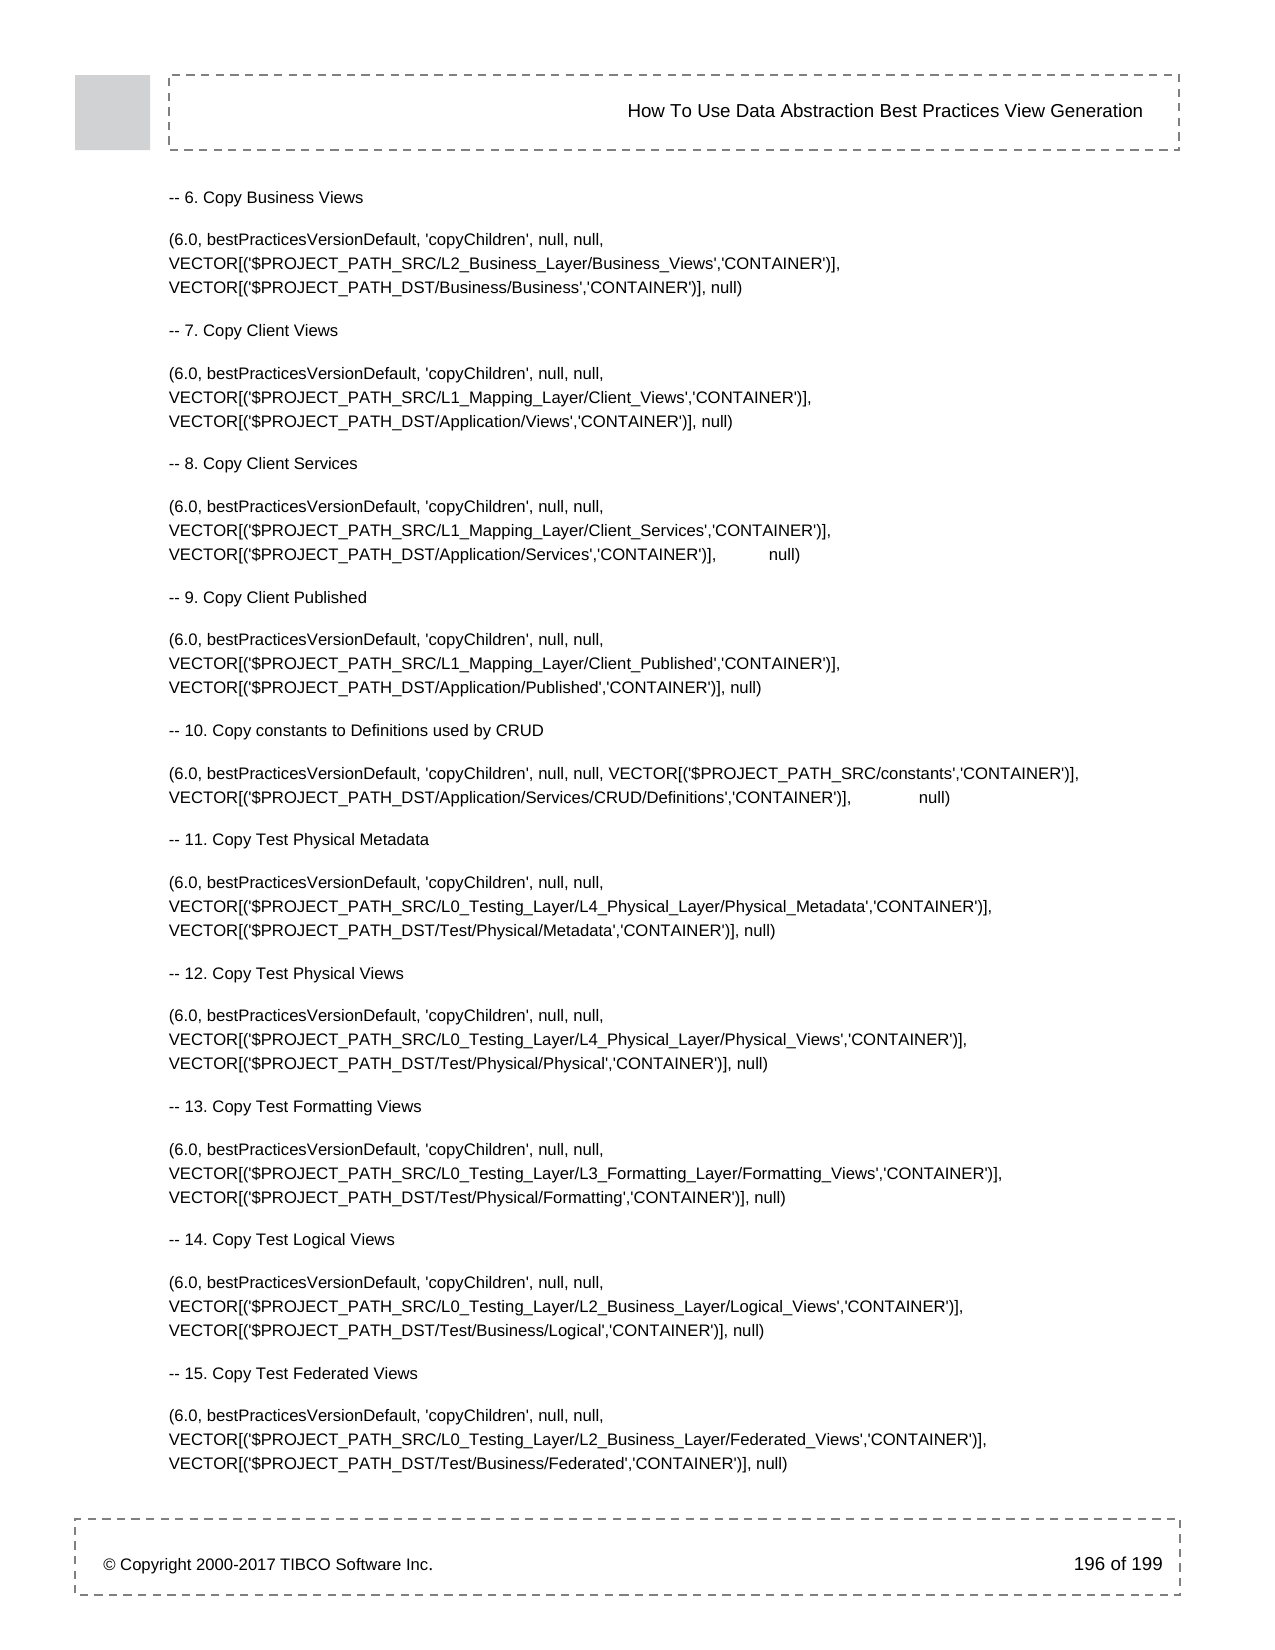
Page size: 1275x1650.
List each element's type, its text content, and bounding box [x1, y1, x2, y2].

text (6.0, bestPracticesVersionDefault, 'copyChildren', null, null, VECTOR[('$PROJECT_PATH_SRC/L2_Business_Layer/Business_Views','CONTAINER')], VECTOR[('$PROJECT_PATH_DST/Business/Business','CONTAINER')], null) [169, 230, 1162, 297]
text (6.0, bestPracticesVersionDefault, 'copyChildren', null, null, VECTOR[('$PROJECT_PATH_SRC/L1_Mapping_Layer/Client_Published','CONTAINER')], VECTOR[('$PROJECT_PATH_DST/Application/Published','CONTAINER')], null) [169, 630, 1162, 697]
text -- 7. Copy Client Views [169, 321, 1162, 340]
text -- 13. Copy Test Formatting Views [169, 1097, 1162, 1116]
text -- 11. Copy Test Physical Metadata [169, 830, 1162, 849]
text (6.0, bestPracticesVersionDefault, 'copyChildren', null, null, VECTOR[('$PROJECT_PATH_SRC/L0_Testing_Layer/L2_Business_Layer/Logical_Views','CONTAINER')], VECTOR[('$PROJECT_PATH_DST/Test/Business/Logical','CONTAINER')], null) [169, 1273, 1162, 1340]
text (6.0, bestPracticesVersionDefault, 'copyChildren', null, null, VECTOR[('$PROJECT_PATH_SRC/L1_Mapping_Layer/Client_Services','CONTAINER')], VECTOR[('$PROJECT_PATH_DST/Application/Services','CONTAINER')], null) [169, 497, 1162, 564]
text -- 14. Copy Test Logical Views [169, 1230, 1162, 1249]
text -- 12. Copy Test Physical Views [169, 963, 1162, 983]
text (6.0, bestPracticesVersionDefault, 'copyChildren', null, null, VECTOR[('$PROJECT_PATH_SRC/L0_Testing_Layer/L4_Physical_Layer/Physical_Metadata','CONTAINER')], VECTOR[('$PROJECT_PATH_DST/Test/Physical/Metadata','CONTAINER')], null) [169, 873, 1162, 940]
text -- 10. Copy constants to Definitions used by CRUD [169, 721, 1162, 740]
text (6.0, bestPracticesVersionDefault, 'copyChildren', null, null, VECTOR[('$PROJECT_PATH_SRC/L1_Mapping_Layer/Client_Views','CONTAINER')], VECTOR[('$PROJECT_PATH_DST/Application/Views','CONTAINER')], null) [169, 363, 1162, 431]
text -- 15. Copy Test Federated Views [169, 1363, 1162, 1383]
text -- 9. Copy Client Published [169, 587, 1162, 607]
text -- 8. Copy Client Services [169, 454, 1162, 473]
text (6.0, bestPracticesVersionDefault, 'copyChildren', null, null, VECTOR[('$PROJECT_PATH_SRC/L0_Testing_Layer/L3_Formatting_Layer/Formatting_Views','CONTAINER')], VECTOR[('$PROJECT_PATH_DST/Test/Physical/Formatting','CONTAINER')], null) [169, 1139, 1162, 1207]
text (6.0, bestPracticesVersionDefault, 'copyChildren', null, null, VECTOR[('$PROJECT_PATH_SRC/constants','CONTAINER')], VECTOR[('$PROJECT_PATH_DST/Application/Services/CRUD/Definitions','CONTAINER')], null) [169, 763, 1162, 807]
text (6.0, bestPracticesVersionDefault, 'copyChildren', null, null, VECTOR[('$PROJECT_PATH_SRC/L0_Testing_Layer/L2_Business_Layer/Federated_Views','CONTAINER')], VECTOR[('$PROJECT_PATH_DST/Test/Business/Federated','CONTAINER')], null) [169, 1406, 1162, 1473]
text (6.0, bestPracticesVersionDefault, 'copyChildren', null, null, VECTOR[('$PROJECT_PATH_SRC/L0_Testing_Layer/L4_Physical_Layer/Physical_Views','CONTAINER')], VECTOR[('$PROJECT_PATH_DST/Test/Physical/Physical','CONTAINER')], null) [169, 1006, 1162, 1073]
text -- 6. Copy Business Views [169, 187, 1162, 207]
